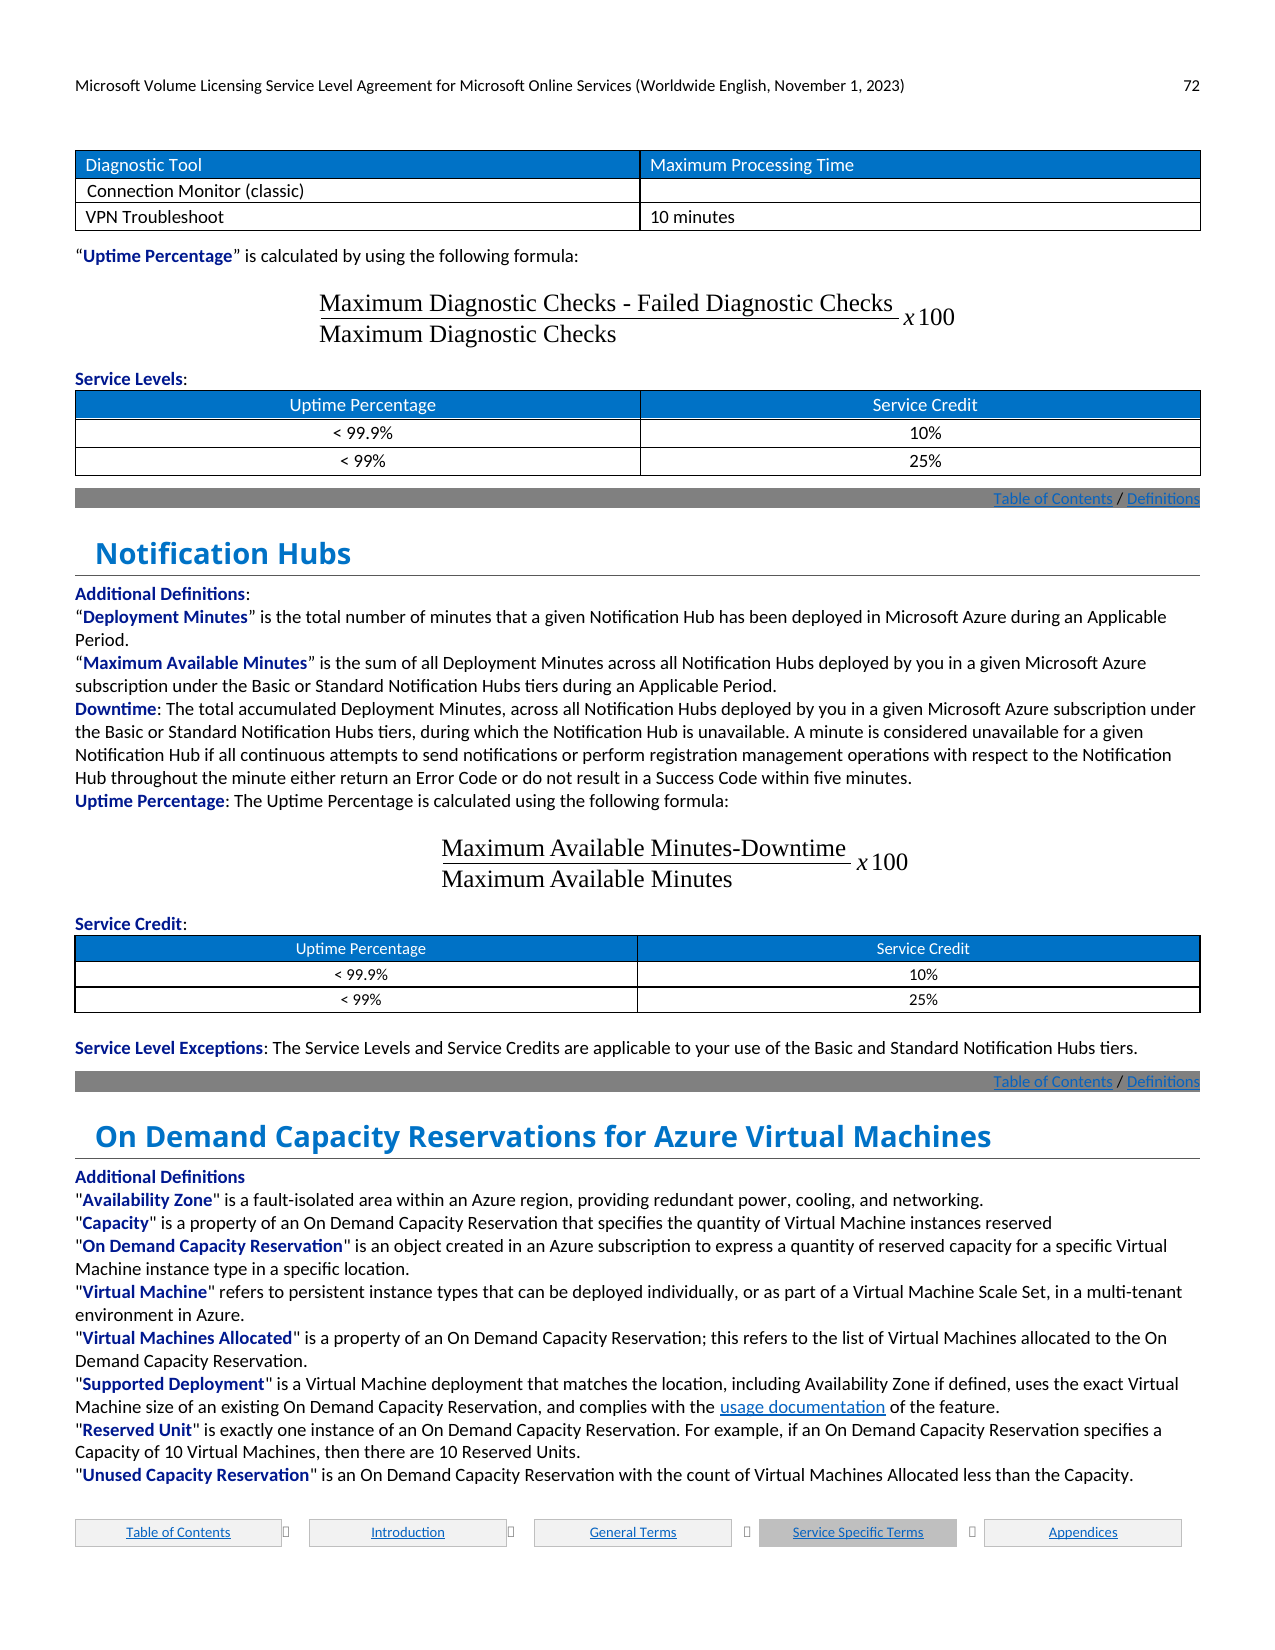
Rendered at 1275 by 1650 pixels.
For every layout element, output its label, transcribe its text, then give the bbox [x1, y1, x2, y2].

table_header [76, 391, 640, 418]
list "On Demand Capacity Reservation" is an object created in an Azure subscription to express a quantity of reserved capacity for a specific Virtual Machine instance type in a specific location. [75, 1234, 1200, 1280]
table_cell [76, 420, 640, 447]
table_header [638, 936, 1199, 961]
list "Supported Deployment" is a Virtual Machine deployment that matches the location, including Availability Zone if defined, uses the exact Virtual Machine size of an existing On Demand Capacity Reservation, and complies with the usage documentation of the feature. [75, 1372, 1200, 1418]
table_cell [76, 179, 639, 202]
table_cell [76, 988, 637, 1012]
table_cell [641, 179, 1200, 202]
list Service Level Exceptions: The Service Levels and Service Credits are applicable to your use of the Basic and Standard Notification Hubs tiers. [75, 1036, 1200, 1059]
list Downtime: The total accumulated Deployment Minutes, across all Notification Hubs deployed by you in a given Microsoft Azure subscription under the Basic or Standard Notification Hubs tiers, during which the Notification Hub is unavailable. A minute is considered unavailable for a given Notification Hub if all continuous attempts to send notifications or perform registration management operations with respect to the Notification Hub throughout the minute either return an Error Code or do not result in a Success Code within five minutes. [75, 697, 1200, 789]
list Additional Definitions [75, 1166, 1200, 1189]
list “Deployment Minutes” is the total number of minutes that a given Notification Hub has been deployed in Microsoft Azure during an Applicable Period. [75, 606, 1200, 651]
list Table of Contents / Definitions [75, 1071, 1200, 1092]
list "Availability Zone" is a fault-isolated area within an Azure region, providing redundant power, cooling, and networking. [75, 1189, 1200, 1212]
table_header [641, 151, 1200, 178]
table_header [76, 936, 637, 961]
list "Virtual Machines Allocated" is a property of an On Demand Capacity Reservation; this refers to the list of Virtual Machines allocated to the On Demand Capacity Reservation. [75, 1326, 1200, 1372]
list Table of Contents / Definitions [75, 488, 1200, 508]
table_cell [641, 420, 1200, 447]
list "Capacity" is a property of an On Demand Capacity Reservation that specifies the quantity of Virtual Machine instances reserved [75, 1212, 1200, 1234]
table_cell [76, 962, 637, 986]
list Service Credit: [75, 912, 1200, 935]
list "Unused Capacity Reservation" is an On Demand Capacity Reservation with the count of Virtual Machines Allocated less than the Capacity. [75, 1464, 1200, 1487]
list "Virtual Machine" refers to persistent instance types that can be deployed individually, or as part of a Virtual Machine Scale Set, in a multi-tenant environment in Azure. [75, 1280, 1200, 1326]
subtitle Notification Hubs [75, 533, 1200, 575]
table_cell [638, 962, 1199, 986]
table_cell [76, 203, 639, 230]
text “Uptime Percentage” is calculated by using the following formula: [75, 244, 1200, 267]
list Additional Definitions: [75, 583, 1200, 606]
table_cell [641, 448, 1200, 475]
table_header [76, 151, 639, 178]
list Uptime Percentage: The Uptime Percentage is calculated using the following formula: [75, 789, 1200, 812]
list Service Levels: [75, 367, 1200, 390]
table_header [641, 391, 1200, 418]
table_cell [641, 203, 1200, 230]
list “Maximum Available Minutes” is the sum of all Deployment Minutes across all Notification Hubs deployed by you in a given Microsoft Azure subscription under the Basic or Standard Notification Hubs tiers during an Applicable Period. [75, 651, 1200, 697]
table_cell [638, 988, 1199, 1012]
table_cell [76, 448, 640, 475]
subtitle On Demand Capacity Reservations for Azure Virtual Machines [75, 1117, 1200, 1158]
list "Reserved Unit" is exactly one instance of an On Demand Capacity Reservation. For example, if an On Demand Capacity Reservation specifies a Capacity of 10 Virtual Machines, then there are 10 Reserved Units. [75, 1418, 1200, 1464]
